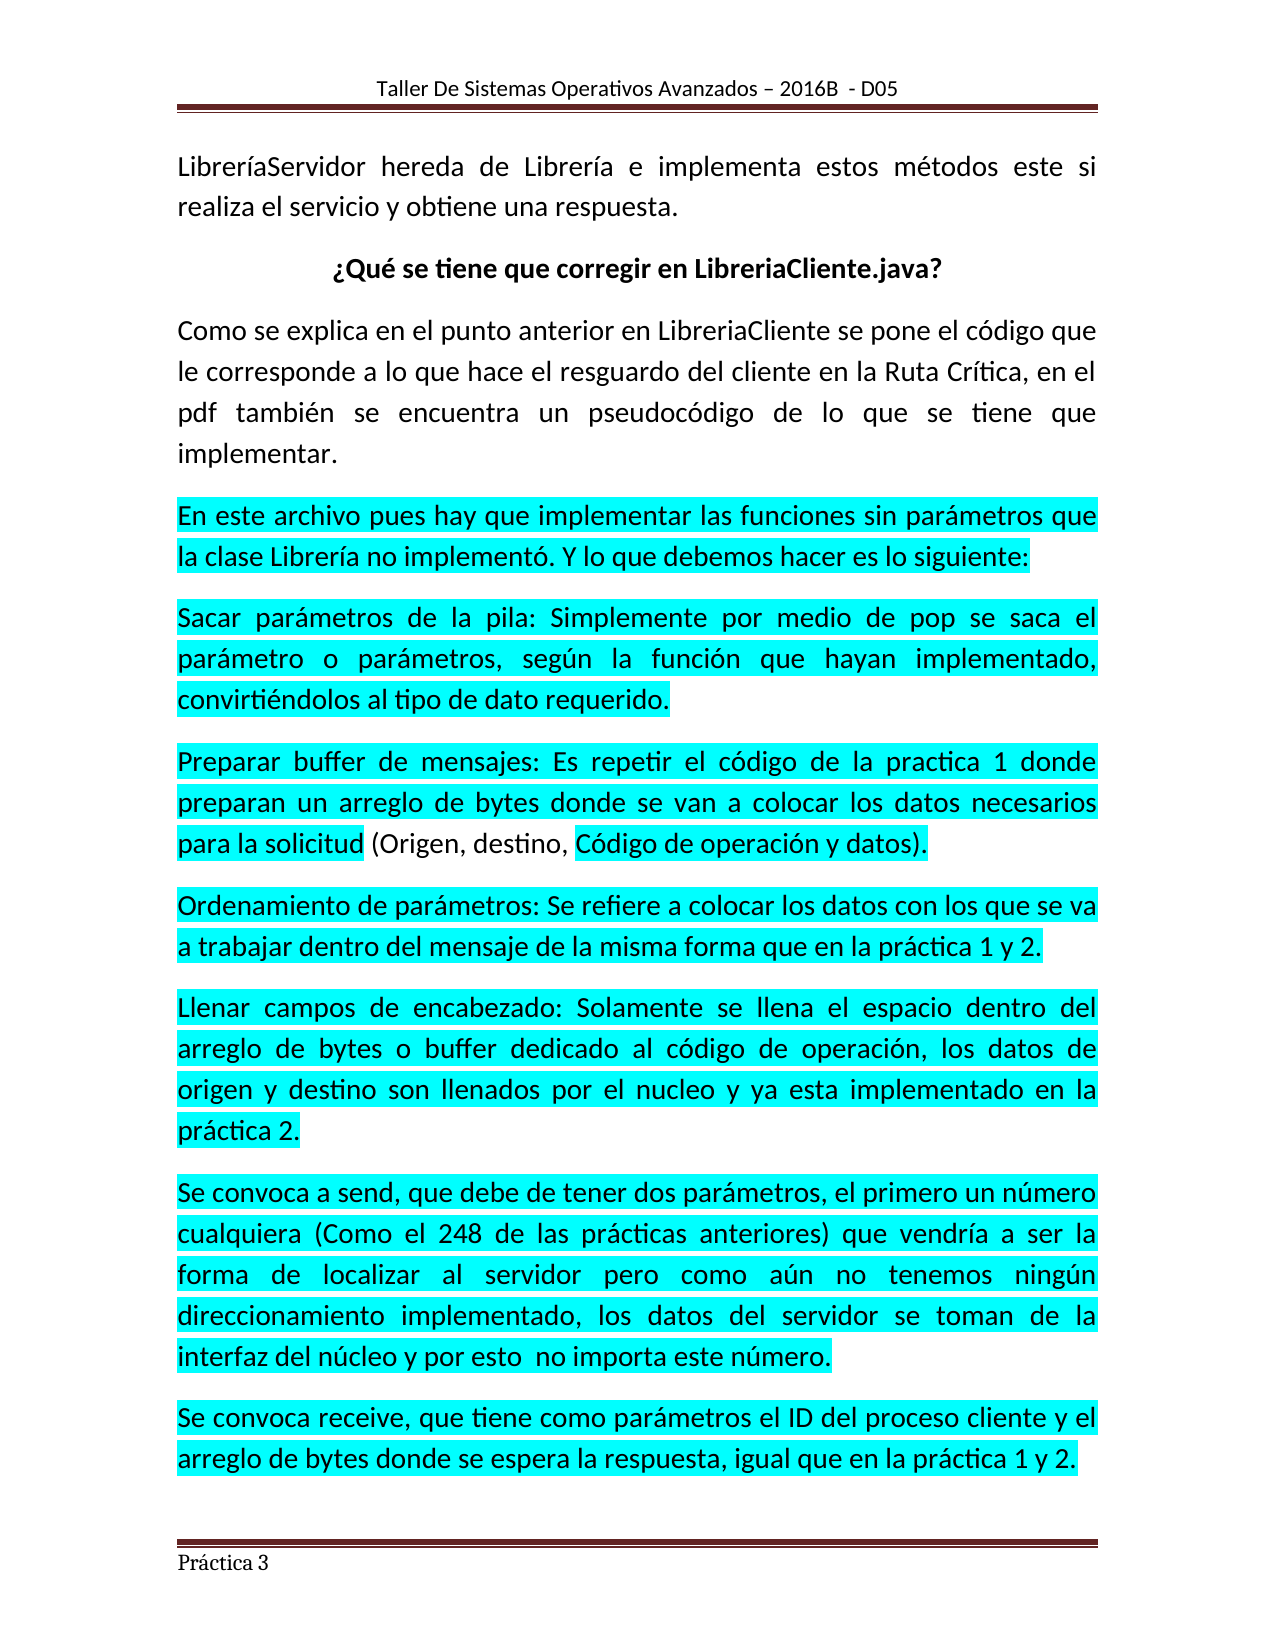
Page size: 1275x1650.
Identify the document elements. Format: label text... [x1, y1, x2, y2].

text Se convoca receive, que tiene como parámetros el ID del proceso cliente y el arreglo de bytes donde se espera la respuesta, igual que en la práctica 1 y 2. [177, 1435, 1098, 1476]
text ¿Qué se tiene que corregir en LibreriaCliente.java? [177, 250, 1098, 286]
text Como se explica en el punto anterior en LibreriaCliente se pone el código que le corresponde a lo que hace el resguardo del cliente en la Ruta Crítica, en el pdf también se encuentra un pseudocódigo de lo que se tiene que implementar. [177, 312, 1098, 471]
text Llenar campos de encabezado: Solamente se llena el espacio dentro del arreglo de bytes o buffer dedicado al código de operación, los datos de origen y destino son llenados por el nucleo y ya esta implementado en la práctica 2. [177, 1107, 1098, 1148]
text En este archivo pues hay que implementar las funciones sin parámetros que la clase Librería no implementó. Y lo que debemos hacer es lo siguiente: [177, 532, 1098, 573]
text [177, 148, 1098, 224]
text Se convoca a send, que debe de tener dos parámetros, el primero un número cualquiera (Como el 248 de las prácticas anteriores) que vendría a ser la forma de localizar al servidor pero como aún no tenemos ningún direccionamiento implementado, los datos del servidor se toman de la interfaz del núcleo y por esto no importa este número. [177, 1332, 1098, 1373]
text Sacar parámetros de la pila: Simplemente por medio de pop se saca el parámetro o parámetros, según la función que hayan implementado, convirtiéndolos al tipo de dato requerido. [177, 676, 1098, 717]
text Preparar buffer de mensajes: Es repetir el código de la practica 1 donde preparan un arreglo de bytes donde se van a colocar los datos necesarios para la solicitud (Origen, destino, Código de operación y datos). [177, 819, 1098, 861]
text Ordenamiento de parámetros: Se refiere a colocar los datos con los que se va a trabajar dentro del mensaje de la misma forma que en la práctica 1 y 2. [177, 922, 1098, 963]
